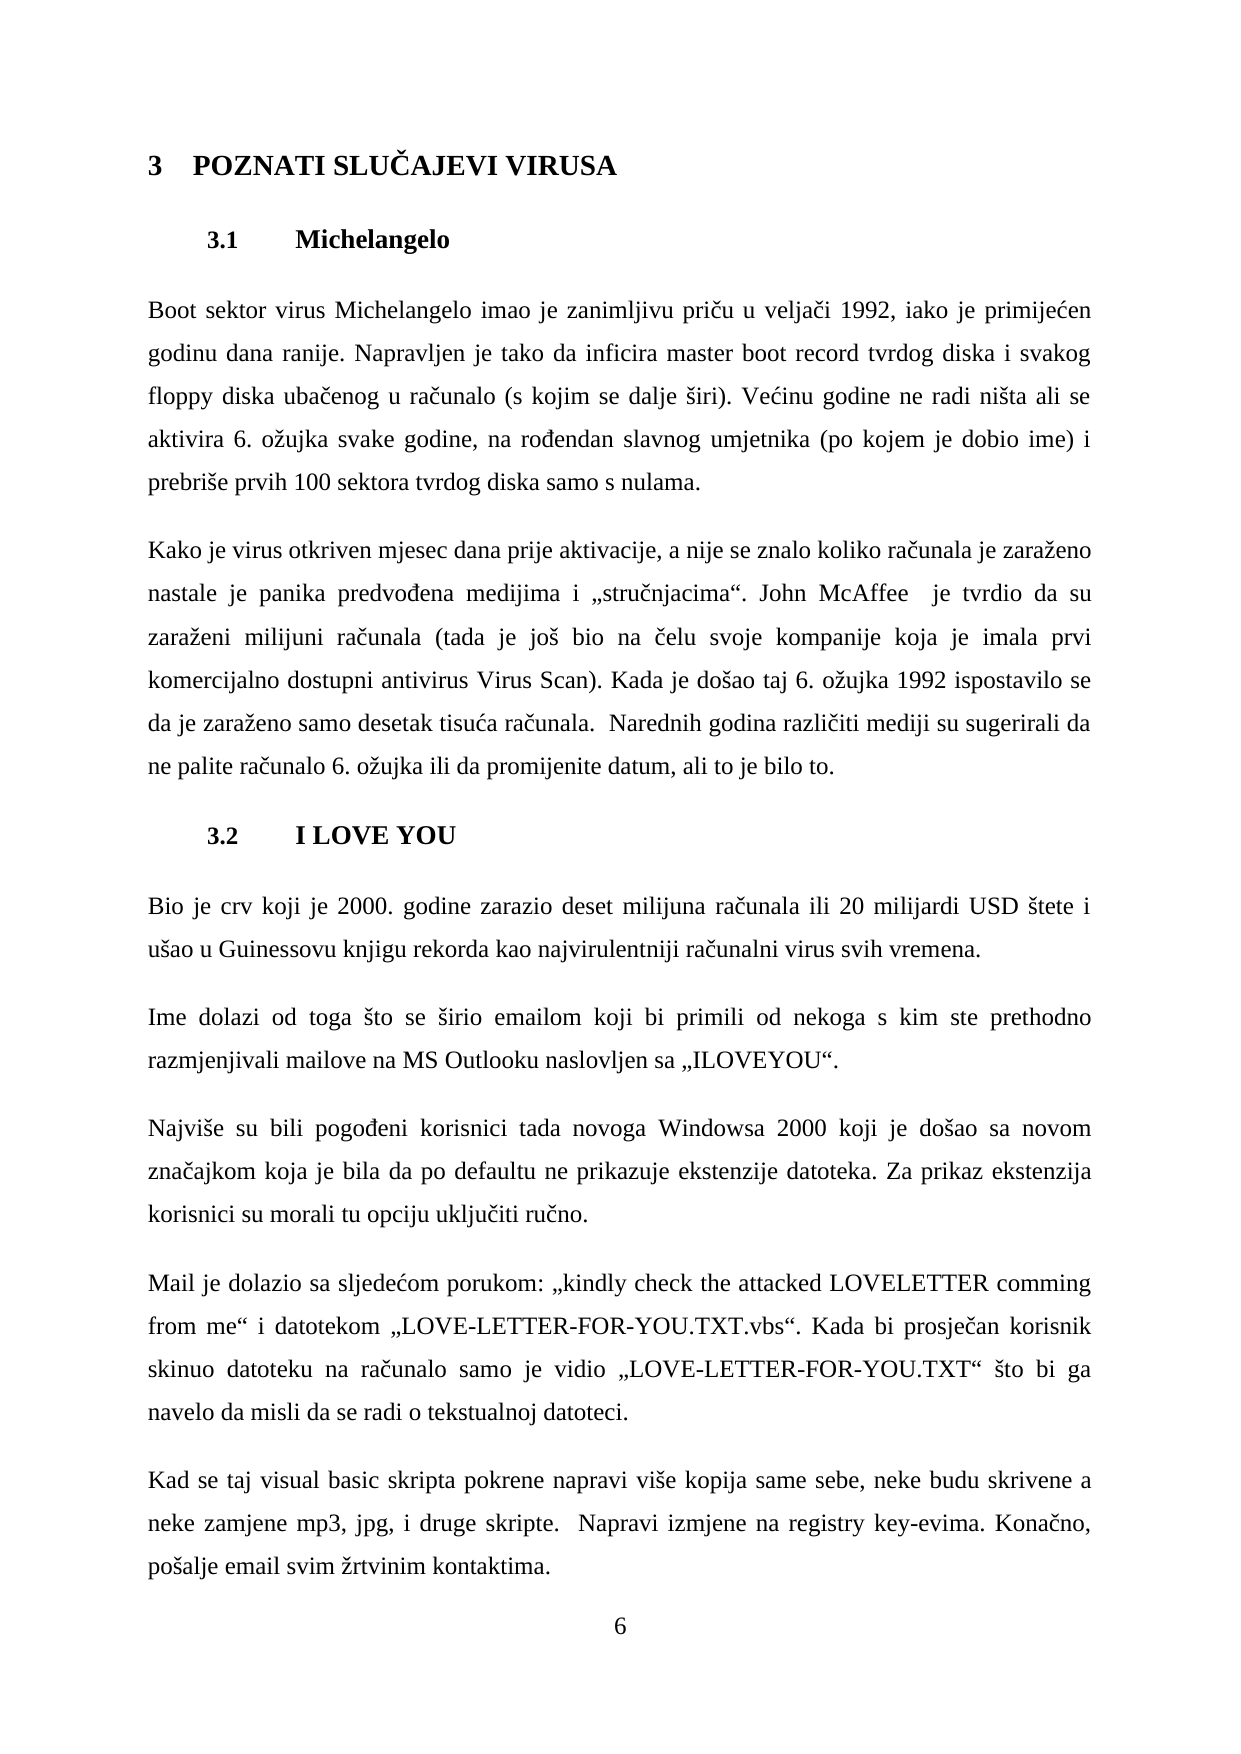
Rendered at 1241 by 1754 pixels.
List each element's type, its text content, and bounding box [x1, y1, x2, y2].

text Boot sektor virus Michelangelo imao je zanimljivu priču u veljači 1992, iako je primijećen godinu dana ranije. Napravljen je tako da inficira master boot record tvrdog diska i svakog floppy diska ubačenog u računalo (s kojim se dalje širi). Većinu godine ne radi ništa ali se aktivira 6. ožujka svake godine, na rođendan slavnog umjetnika (po kojem je dobio ime) i prebriše prvih 100 sektora tvrdog diska samo s nulama. [148, 295, 1092, 496]
text Najviše su bili pogođeni korisnici tada novoga Windowsa 2000 koji je došao sa novom značajkom koja je bila da po defaultu ne prikazuje ekstenzije datoteka. Za prikaz ekstenzija korisnici su morali tu opciju uključiti ručno. [148, 1113, 1092, 1228]
subtitle Michelangelo [207, 223, 1092, 254]
text Bio je crv koji je 2000. godine zarazio deset milijuna računala ili 20 milijardi USD štete i ušao u Guinessovu knjigu rekorda kao najvirulentniji računalni virus svih vremena. [148, 891, 1092, 963]
text Ime dolazi od toga što se širio emailom koji bi primili od nekoga s kim ste prethodno razmjenjivali mailove na MS Outlooku naslovljen sa „ILOVEYOU“. [148, 1002, 1092, 1074]
text Kako je virus otkriven mjesec dana prije aktivacije, a nije se znalo koliko računala je zaraženo nastale je panika predvođena medijima i „stručnjacima“. John McAffee je tvrdio da su zaraženi milijuni računala (tada je još bio na čelu svoje kompanije koja je imala prvi komercijalno dostupni antivirus Virus Scan). Kada je došao taj 6. ožujka 1992 ispostavilo se da je zaraženo samo desetak tisuća računala. Narednih godina različiti mediji su sugerirali da ne palite računalo 6. ožujka ili da promijenite datum, ali to je bilo to. [148, 535, 1092, 780]
text Mail je dolazio sa sljedećom porukom: „kindly check the attacked LOVELETTER comming from me“ i datotekom „LOVE-LETTER-FOR-YOU.TXT.vbs“. Kada bi prosječan korisnik skinuo datoteku na računalo samo je vidio „LOVE-LETTER-FOR-YOU.TXT“ što bi ga navelo da misli da se radi o tekstualnoj datoteci. [148, 1268, 1092, 1426]
subtitle I LOVE YOU [207, 819, 1092, 850]
subtitle POZNATI SLUČAJEVI VIRUSA [148, 148, 1092, 181]
text Kad se taj visual basic skripta pokrene napravi više kopija same sebe, neke budu skrivene a neke zamjene mp3, jpg, i druge skripte. Napravi izmjene na registry key-evima. Konačno, pošalje email svim žrtvinim kontaktima. [148, 1465, 1092, 1580]
